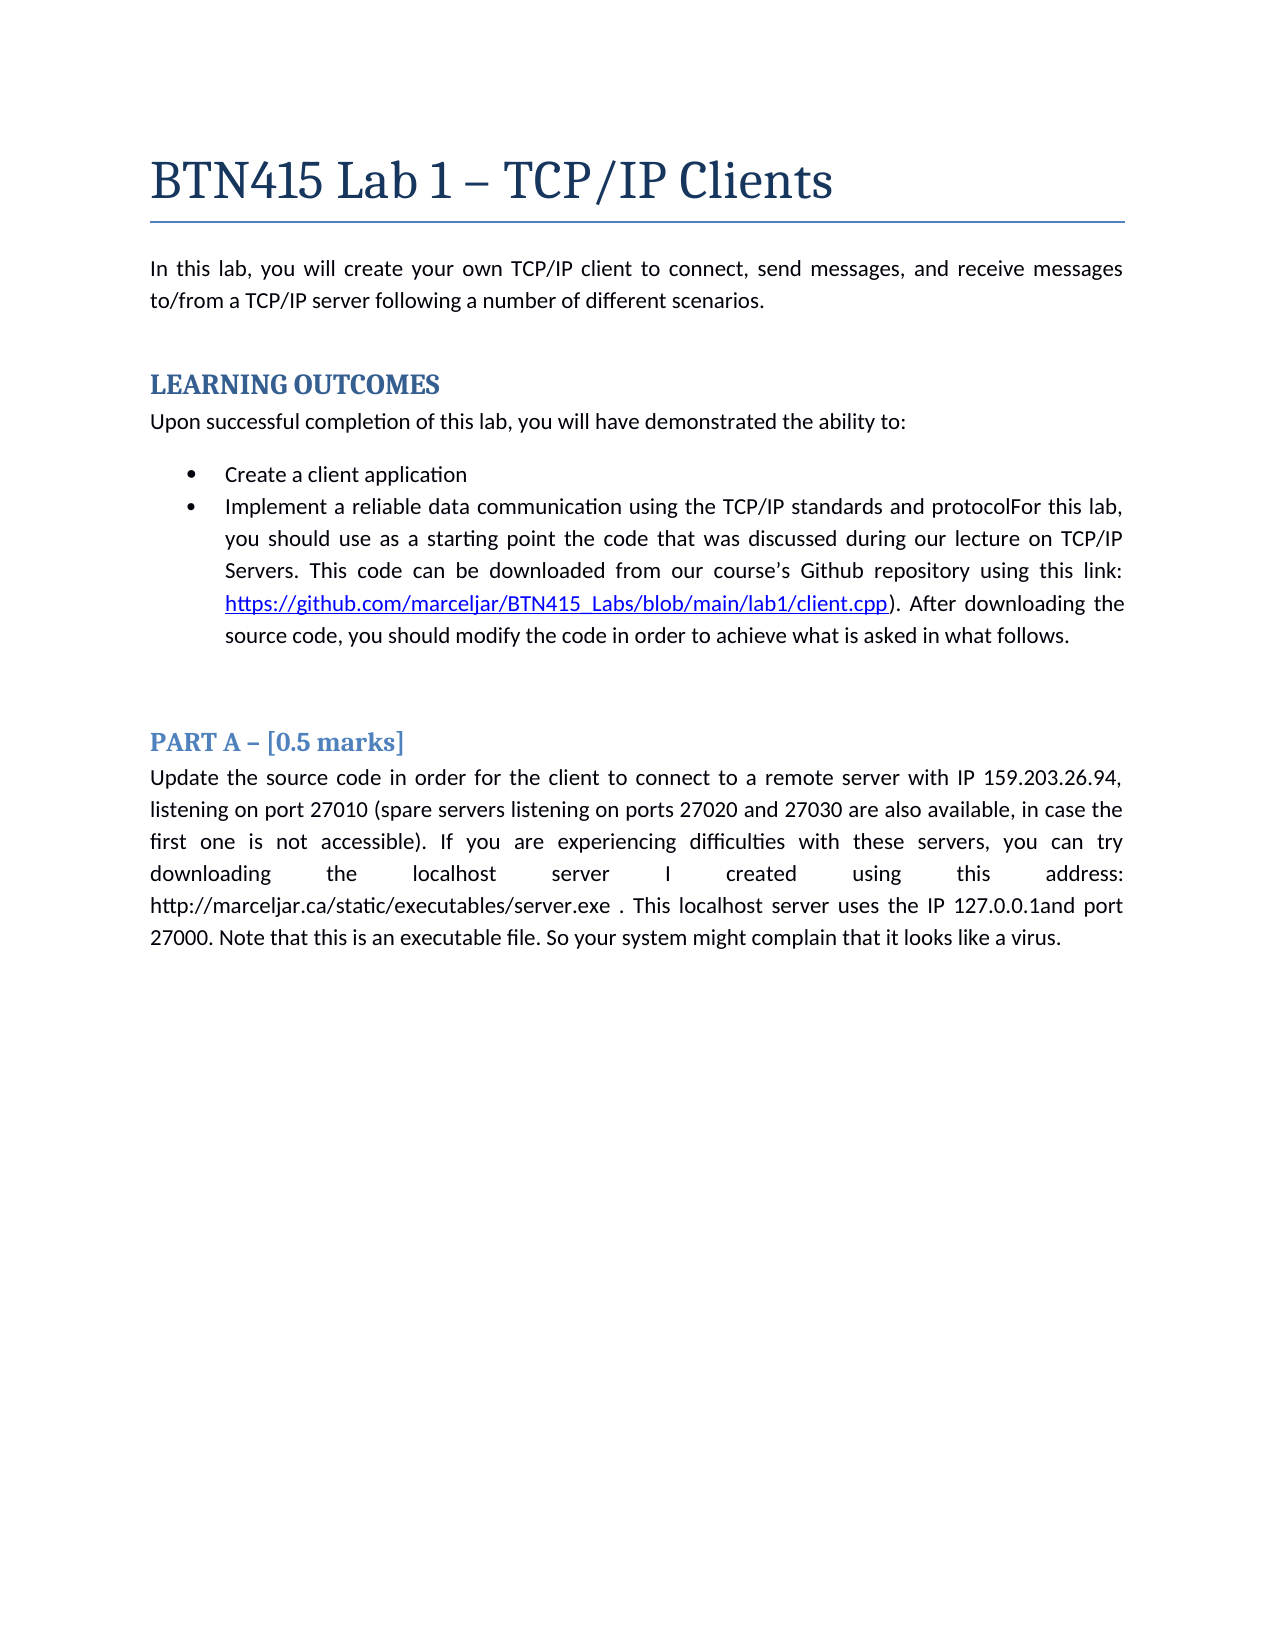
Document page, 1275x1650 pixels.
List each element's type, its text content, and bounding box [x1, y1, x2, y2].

text Update the source code in order for the client to connect to a remote server with IP 159.203.26.94, listening on port 27010 (spare servers listening on ports 27020 and 27030 are also available, in case the first one is not accessible). If you are experiencing difficulties with these servers, you can try downloading the localhost server I created using this address: http://marceljar.ca/static/executables/server.exe . This localhost server uses the IP 127.0.0.1and port 27000. Note that this is an executable file. So your system might complain that it looks like a virus. [150, 763, 1125, 952]
text In this lab, you will create your own TCP/IP client to connect, send messages, and receive messages to/from a TCP/IP server following a number of different scenarios. [150, 254, 1125, 314]
title BTN415 Lab 1 – TCP/IP Clients [150, 150, 1125, 221]
subtitle PART A – [0.5 marks] [150, 727, 1125, 758]
list Create a client application [187, 460, 1125, 488]
subtitle LEARNING OUTCOMES [150, 368, 1125, 402]
text Upon successful completion of this lab, you will have demonstrated the ability to: [150, 407, 1125, 435]
list Implement a reliable data communication using the TCP/IP standards and protocolFor this lab, you should use as a starting point the code that was discussed during our lecture on TCP/IP Servers. This code can be downloaded from our course’s Github repository using this link: https://github.com/marceljar/BTN415_Labs/blob/main/lab1/client.cpp). After downloading the source code, you should modify the code in order to achieve what is asked in what follows. [187, 492, 1125, 649]
